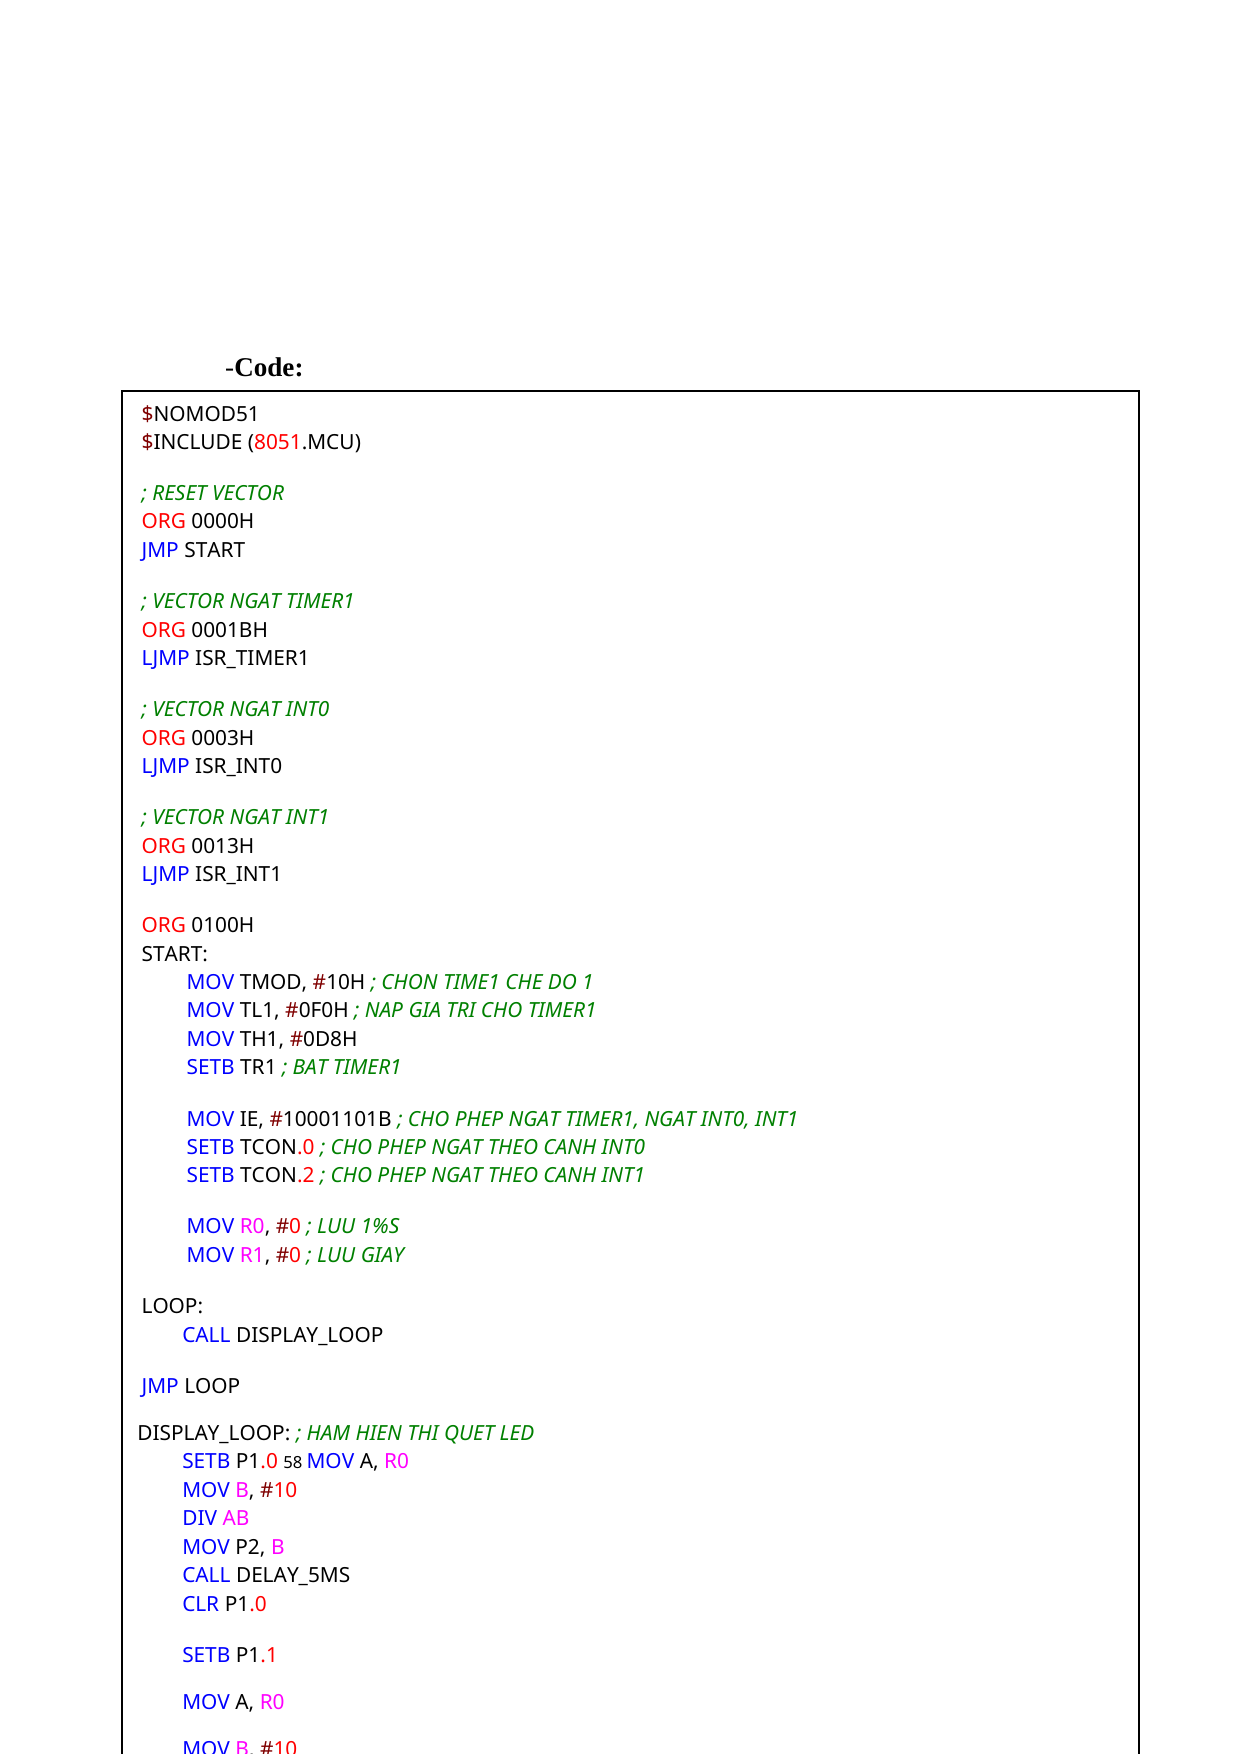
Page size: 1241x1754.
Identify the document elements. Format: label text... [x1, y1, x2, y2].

text -Code: [150, 351, 1090, 382]
